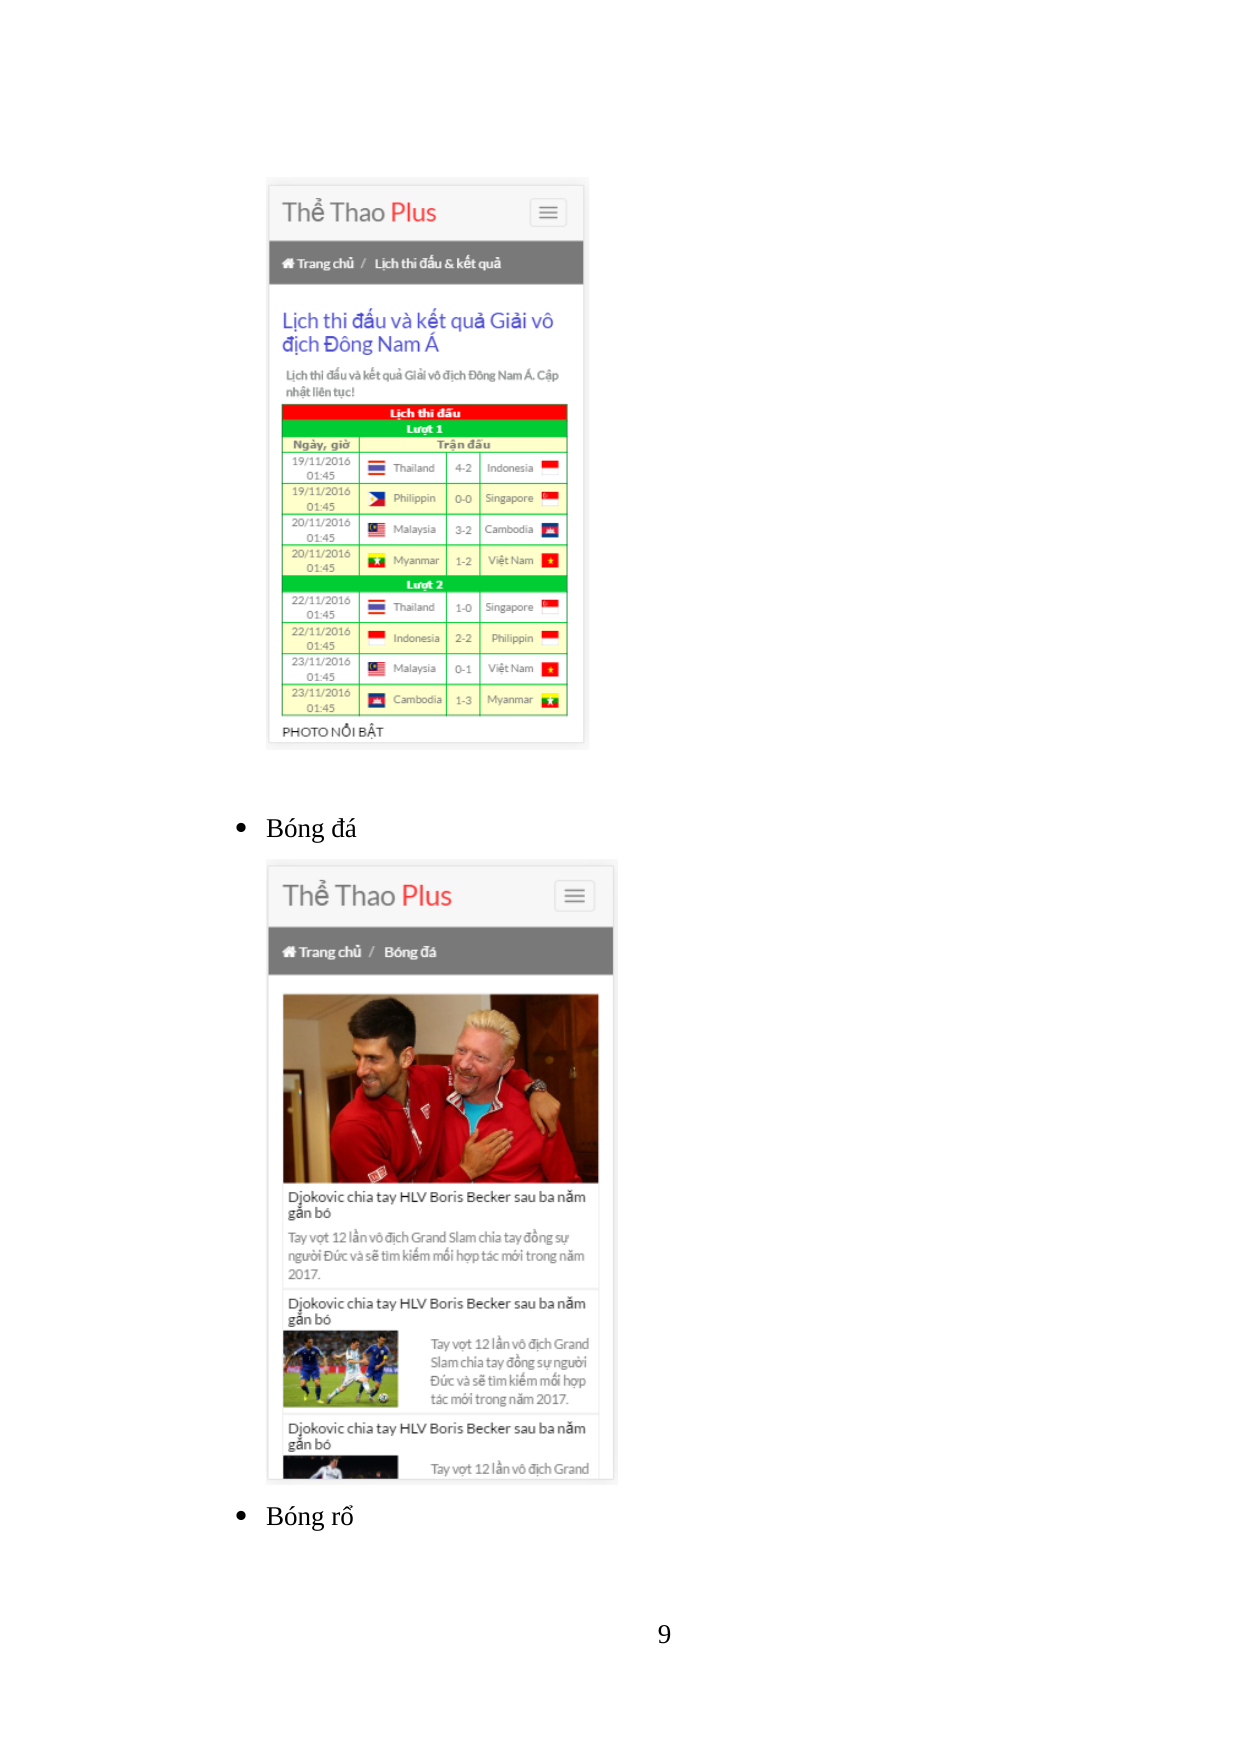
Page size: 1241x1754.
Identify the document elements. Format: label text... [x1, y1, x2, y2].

picture [265, 859, 618, 1485]
list Bóng rổ [236, 1501, 1122, 1532]
picture [265, 177, 590, 750]
list Bóng đá [236, 812, 1122, 843]
